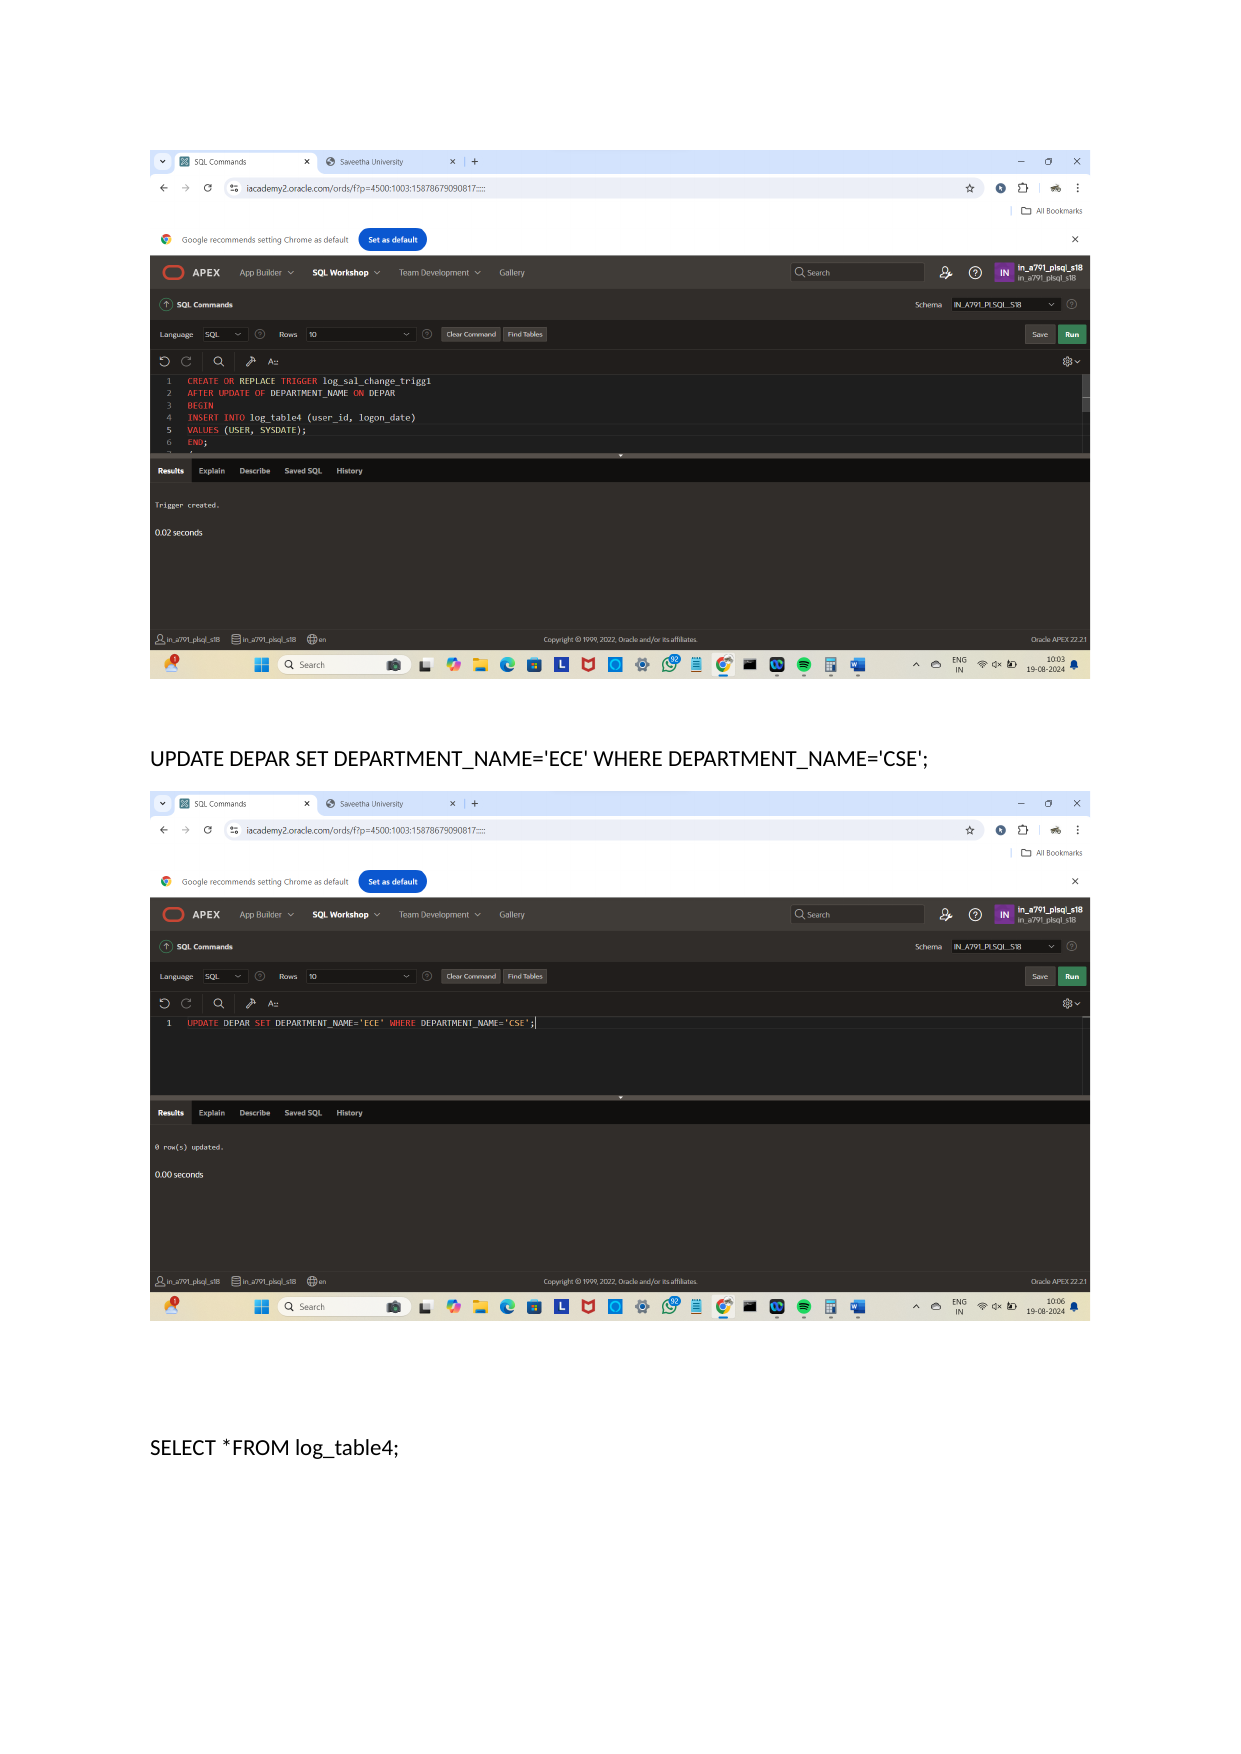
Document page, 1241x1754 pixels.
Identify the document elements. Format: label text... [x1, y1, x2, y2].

picture [150, 791, 1091, 1321]
text UPDATE DEPAR SET DEPARTMENT_NAME='ECE' WHERE DEPARTMENT_NAME='CSE'; [150, 744, 1090, 773]
text SELECT *FROM log_table4; [150, 1433, 1090, 1461]
picture [150, 150, 1091, 679]
